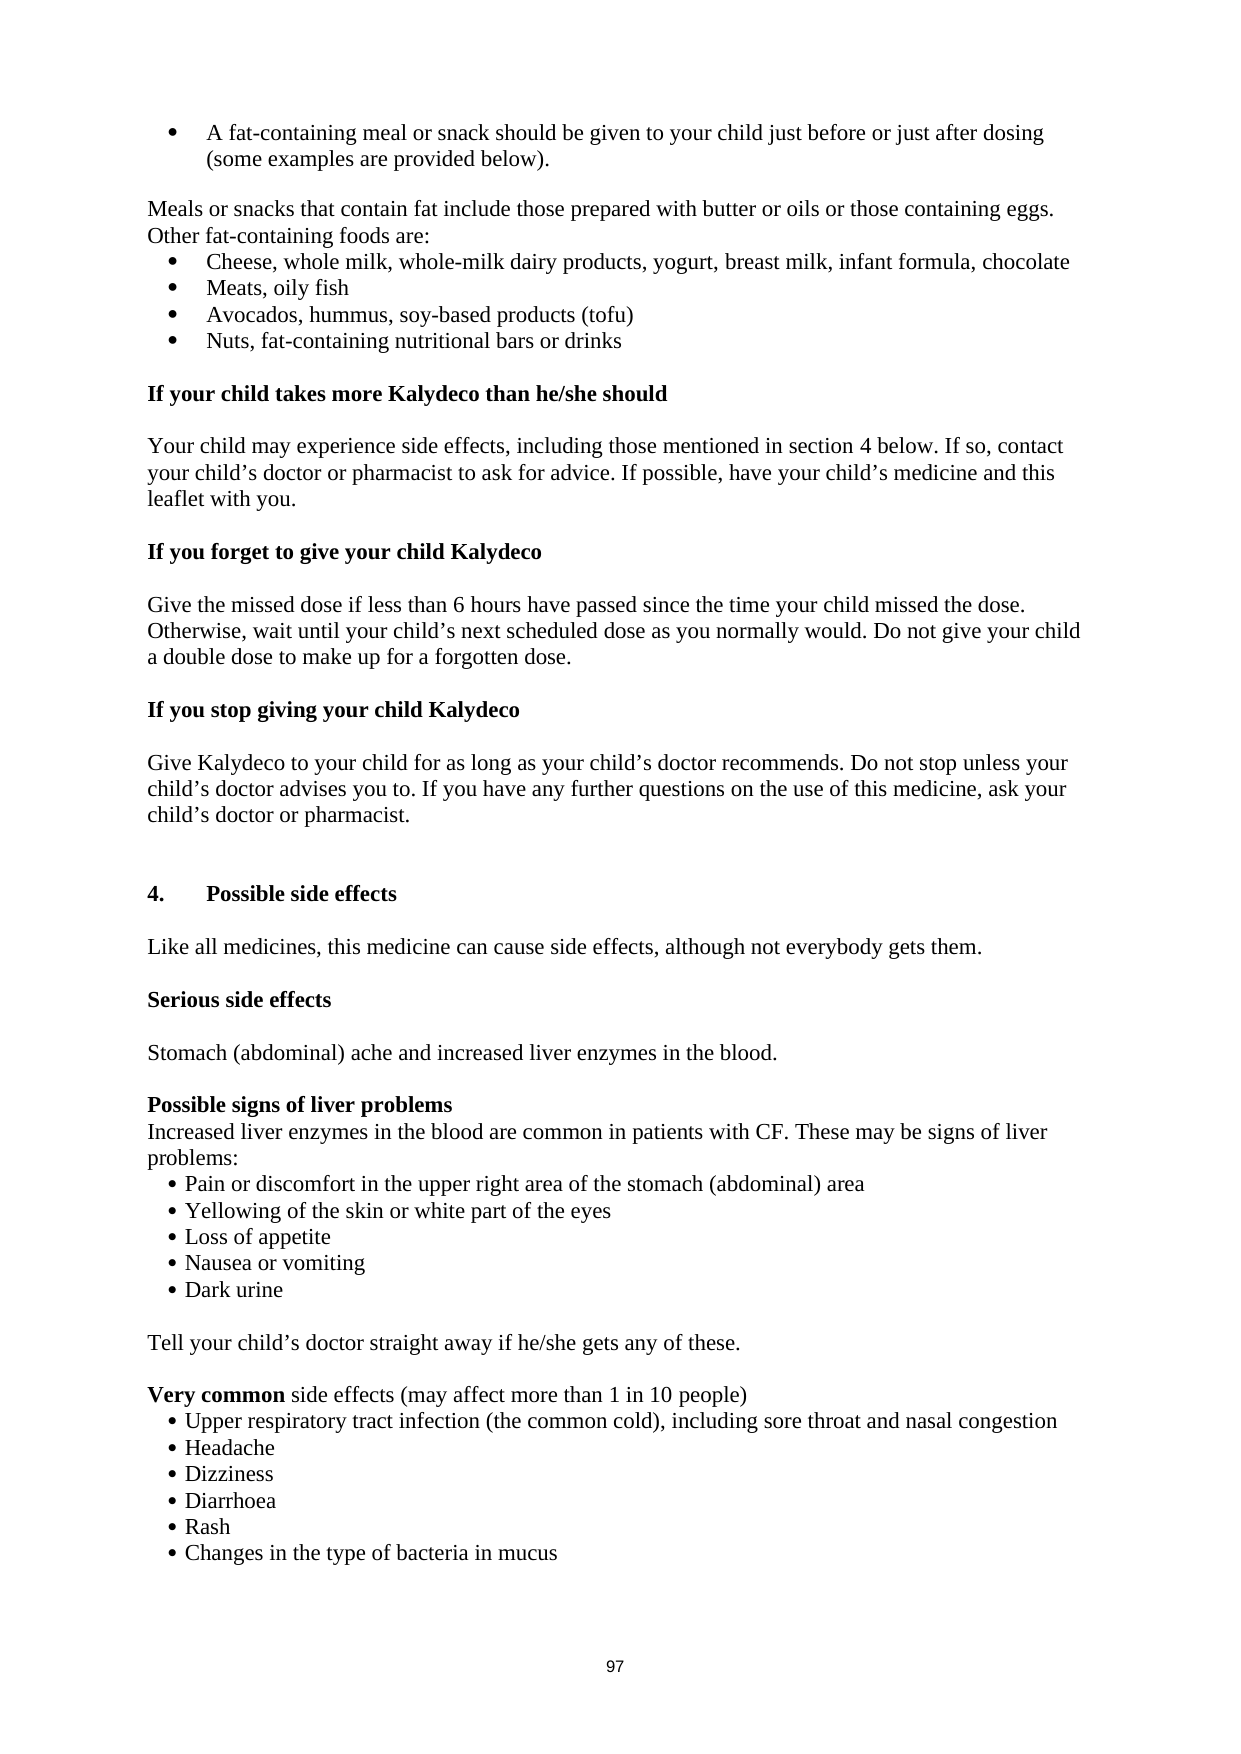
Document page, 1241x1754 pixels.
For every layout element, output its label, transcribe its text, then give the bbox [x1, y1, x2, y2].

list Dark urine [168, 1276, 1093, 1302]
list Give Kalydeco to your child for as long as your child’s doctor recommends. Do not stop unless your child’s doctor advises you to. If you have any further questions on the use of this medicine, ask your child’s doctor or pharmacist. [147, 749, 1093, 828]
text Give the missed dose if less than 6 hours have passed since the time your child missed the dose. Otherwise, wait until your child’s next scheduled dose as you normally would. Do not give your child a double dose to make up for a forgotten dose. [147, 591, 1093, 670]
list Avocados, hummus, soy-based products (tofu) [168, 301, 1093, 327]
list Cheese, whole milk, whole-milk dairy products, yogurt, breast milk, infant formula, chocolate [168, 248, 1093, 274]
list Possible signs of liver problems [147, 1091, 1096, 1118]
list Like all medicines, this medicine can cause side effects, although not everybody gets them. [147, 933, 1096, 959]
text Increased liver enzymes in the blood are common in patients with CF. These may be signs of liver problems: [147, 1118, 1093, 1170]
list Rash [168, 1513, 1093, 1539]
list Your child may experience side effects, including those mentioned in section 4 below. If so, contact your child’s doctor or pharmacist to ask for advice. If possible, have your child’s medicine and this leaflet with you. [147, 432, 1093, 512]
list Tell your child’s doctor straight away if he/she gets any of these. [147, 1328, 1096, 1355]
list Nausea or vomiting [168, 1249, 1093, 1276]
list Headache [168, 1434, 1093, 1460]
list Nuts, fat-containing nutritional bars or drinks [168, 327, 1093, 353]
list Meals or snacks that contain fat include those prepared with butter or oils or those containing eggs. Other fat-containing foods are: [147, 195, 1093, 248]
list Possible side effects [147, 881, 1093, 907]
list Meats, oily fish [168, 274, 1093, 301]
text Very common side effects (may affect more than 1 in 10 people) [147, 1381, 1093, 1408]
list Stomach (abdominal) ache and increased liver enzymes in the blood. [147, 1039, 1096, 1065]
list Pain or discomfort in the upper right area of the stomach (abdominal) area [168, 1170, 1093, 1197]
list A fat-containing meal or snack should be given to your child just before or just after dosing (some examples are provided below). [168, 118, 1093, 171]
list If you forget to give your child Kalydeco [147, 538, 1093, 564]
list Dizziness [168, 1460, 1093, 1487]
list Yellowing of the skin or white part of the eyes [168, 1197, 1093, 1223]
list Diarrhoea [168, 1487, 1093, 1513]
list Upper respiratory tract infection (the common cold), including sore throat and nasal congestion [168, 1408, 1093, 1434]
list Loss of appetite [168, 1223, 1093, 1249]
list If your child takes more Kalydeco than he/she should [147, 380, 1093, 406]
list Changes in the type of bacteria in mucus [168, 1539, 1093, 1566]
list Serious side effects [147, 986, 1096, 1012]
list If you stop giving your child Kalydeco [147, 696, 1093, 722]
